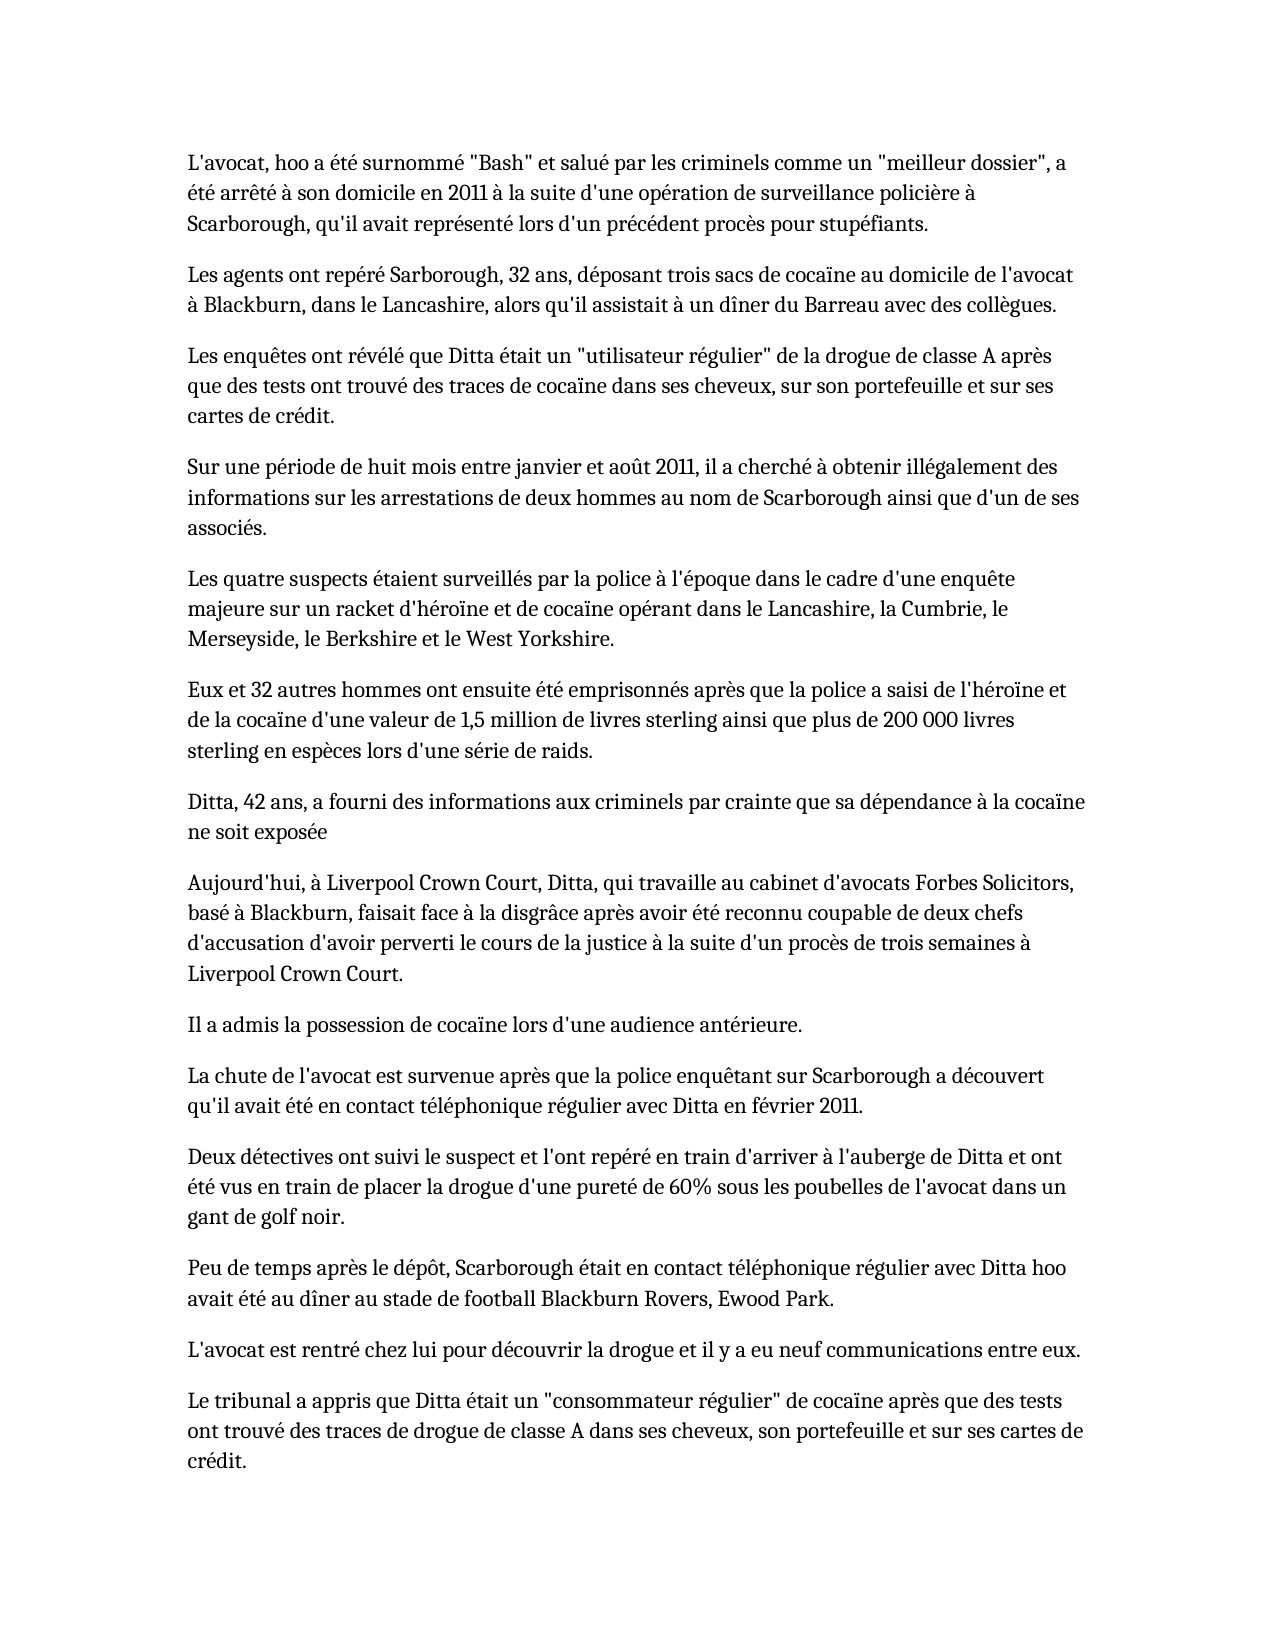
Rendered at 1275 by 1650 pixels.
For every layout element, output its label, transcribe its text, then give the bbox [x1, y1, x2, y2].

text Aujourd'hui, à Liverpool Crown Court, Ditta, qui travaille au cabinet d'avocats Forbes Solicitors, basé à Blackburn, faisait face à la disgrâce après avoir été reconnu coupable de deux chefs d'accusation d'avoir perverti le cours de la justice à la suite d'un procès de trois semaines à Liverpool Crown Court. [187, 870, 1087, 987]
text L'avocat, hoo a été surnommé "Bash" et salué par les criminels comme un "meilleur dossier", a été arrêté à son domicile en 2011 à la suite d'une opération de surveillance policière à Scarborough, qu'il avait représenté lors d'un précédent procès pour stupéfiants. [187, 150, 1087, 237]
text Ditta, 42 ans, a fourni des informations aux criminels par crainte que sa dépendance à la cocaïne ne soit exposée [187, 788, 1087, 845]
text Les quatre suspects étaient surveillés par la police à l'époque dans le cadre d'une enquête majeure sur un racket d'héroïne et de cocaïne opérant dans le Lancashire, la Cumbrie, le Merseyside, le Berkshire et le West Yorkshire. [187, 566, 1087, 652]
text Deux détectives ont suivi le suspect et l'ont repéré en train d'arriver à l'auberge de Ditta et ont été vus en train de placer la drogue d'une pureté de 60% sous les poubelles de l'avocat dans un gant de golf noir. [187, 1144, 1087, 1231]
text Les enquêtes ont révélé que Ditta était un "utilisateur régulier" de la drogue de classe A après que des tests ont trouvé des traces de cocaïne dans ses cheveux, sur son portefeuille et sur ses cartes de crédit. [187, 343, 1087, 429]
text L'avocat est rentré chez lui pour découvrir la drogue et il y a eu neuf communications entre eux. [187, 1336, 1087, 1363]
text Les agents ont repéré Sarborough, 32 ans, déposant trois sacs de cocaïne au domicile de l'avocat à Blackburn, dans le Lancashire, alors qu'il assistait à un dîner du Barreau avec des collègues. [187, 261, 1087, 318]
text Peu de temps après le dépôt, Scarborough était en contact téléphonique régulier avec Ditta hoo avait été au dîner au stade de football Blackburn Rovers, Ewood Park. [187, 1255, 1087, 1312]
text Eux et 32 autres hommes ont ensuite été emprisonnés après que la police a saisi de l'héroïne et de la cocaïne d'une valeur de 1,5 million de livres sterling ainsi que plus de 200 000 livres sterling en espèces lors d'une série de raids. [187, 677, 1087, 764]
text Le tribunal a appris que Ditta était un "consommateur régulier" de cocaïne après que des tests ont trouvé des traces de drogue de classe A dans ses cheveux, son portefeuille et sur ses cartes de crédit. [187, 1387, 1087, 1474]
text La chute de l'avocat est survenue après que la police enquêtant sur Scarborough a découvert qu'il avait été en contact téléphonique régulier avec Ditta en février 2011. [187, 1062, 1087, 1119]
text Il a admis la possession de cocaïne lors d'une audience antérieure. [187, 1011, 1087, 1038]
text Sur une période de huit mois entre janvier et août 2011, il a cherché à obtenir illégalement des informations sur les arrestations de deux hommes au nom de Scarborough ainsi que d'un de ses associés. [187, 454, 1087, 541]
